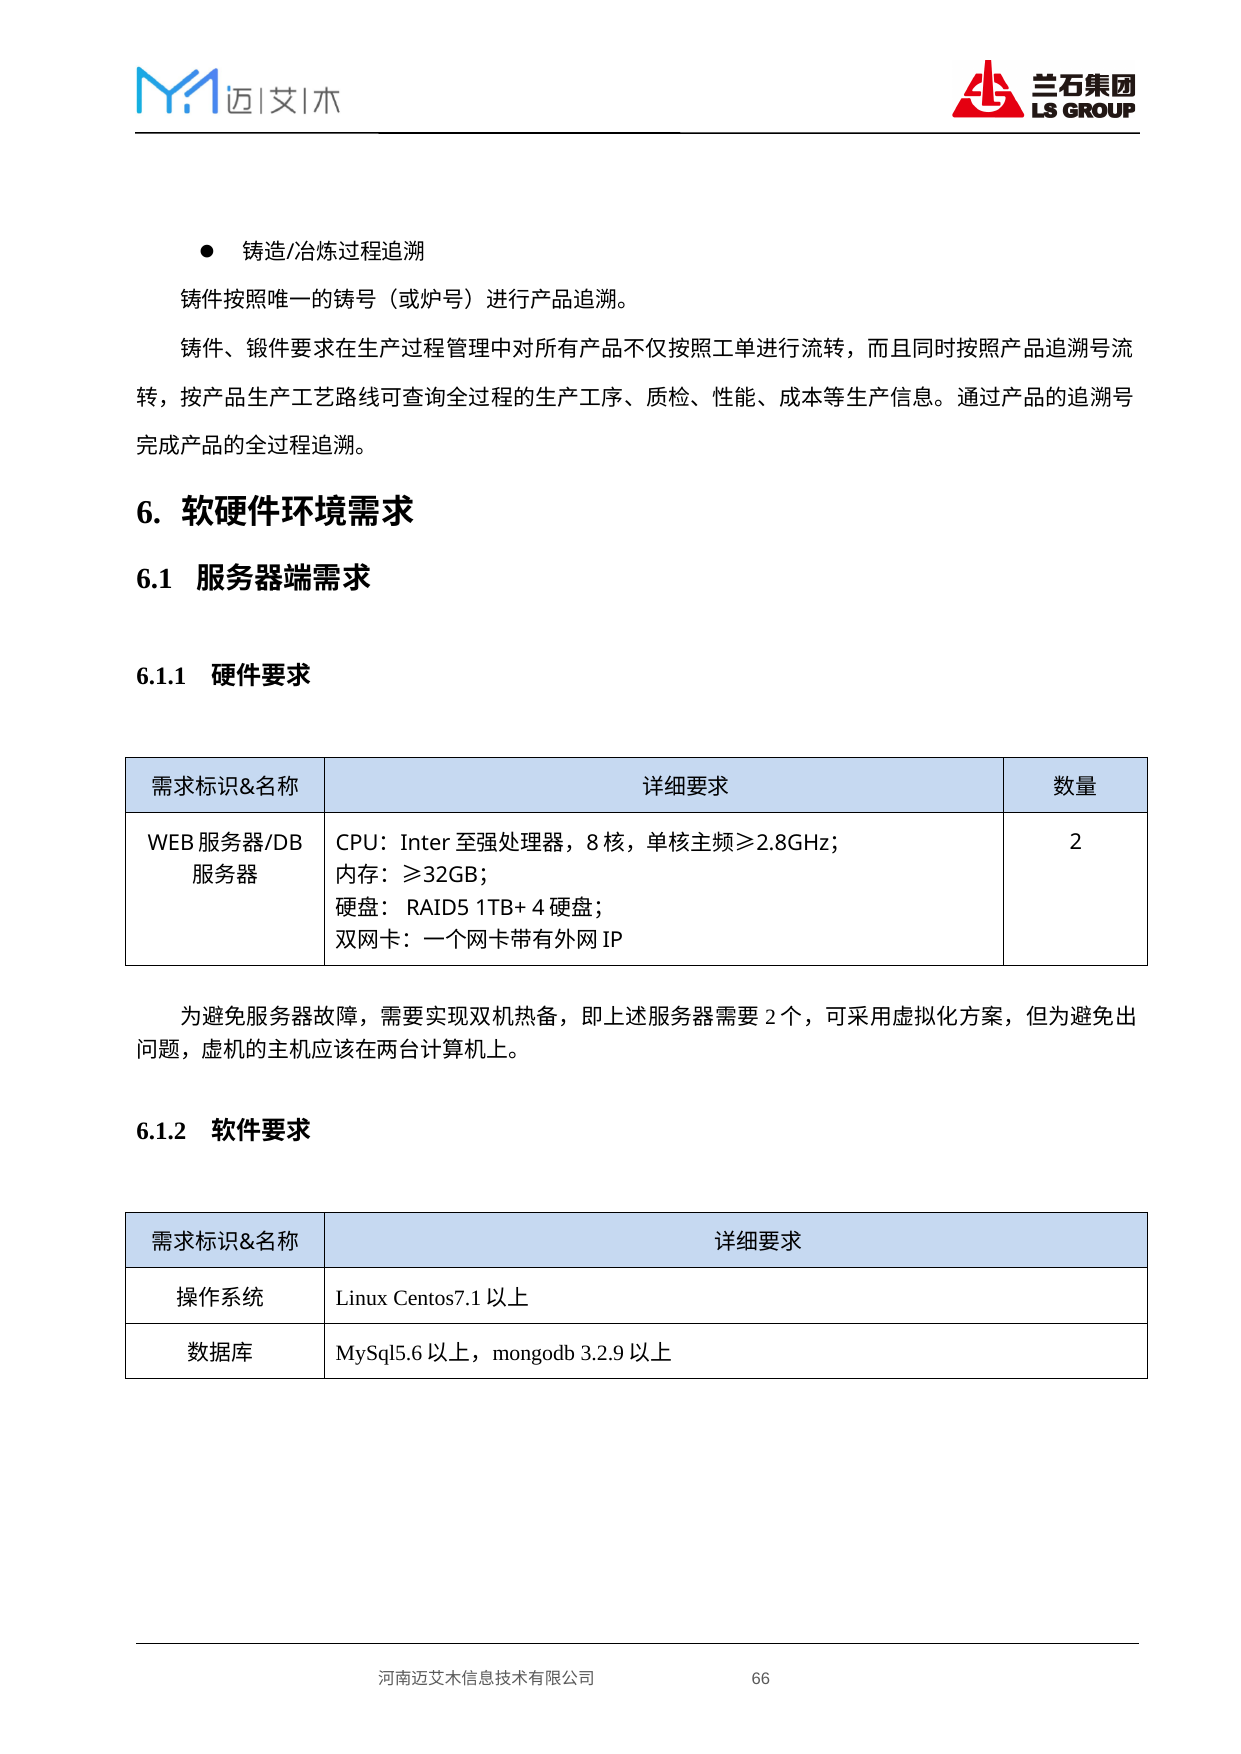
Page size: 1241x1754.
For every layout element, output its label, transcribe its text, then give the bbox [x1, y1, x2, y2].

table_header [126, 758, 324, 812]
picture [135, 65, 343, 118]
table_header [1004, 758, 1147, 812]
text 铸件按照唯一的铸号（或炉号）进行产品追溯。 [136, 282, 1137, 314]
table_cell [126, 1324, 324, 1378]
list 铸造/冶炼过程追溯 [198, 234, 1137, 266]
subtitle 软硬件环境需求 [136, 476, 1137, 541]
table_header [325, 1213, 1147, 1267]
subtitle 服务器端需求 [136, 543, 1137, 608]
picture [952, 60, 1136, 118]
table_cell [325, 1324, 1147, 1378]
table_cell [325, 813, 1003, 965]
text 铸件、锻件要求在生产过程管理中对所有产品不仅按照工单进行流转，而且同时按照产品追溯号流转，按产品生产工艺路线可查询全过程的生产工序、质检、性能、成本等生产信息。通过产品的追溯号完成产品的全过程追溯。 [136, 330, 1137, 460]
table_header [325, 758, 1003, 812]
text 为避免服务器故障，需要实现双机热备，即上述服务器需要2个，可采用虚拟化方案，但为避免出问题，虚机的主机应该在两台计算机上。 [136, 999, 1137, 1064]
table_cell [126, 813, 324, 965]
subtitle 软件要求 [136, 1096, 1137, 1161]
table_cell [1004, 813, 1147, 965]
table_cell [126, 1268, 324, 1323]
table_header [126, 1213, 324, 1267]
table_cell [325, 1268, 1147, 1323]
subtitle 硬件要求 [136, 641, 1137, 706]
